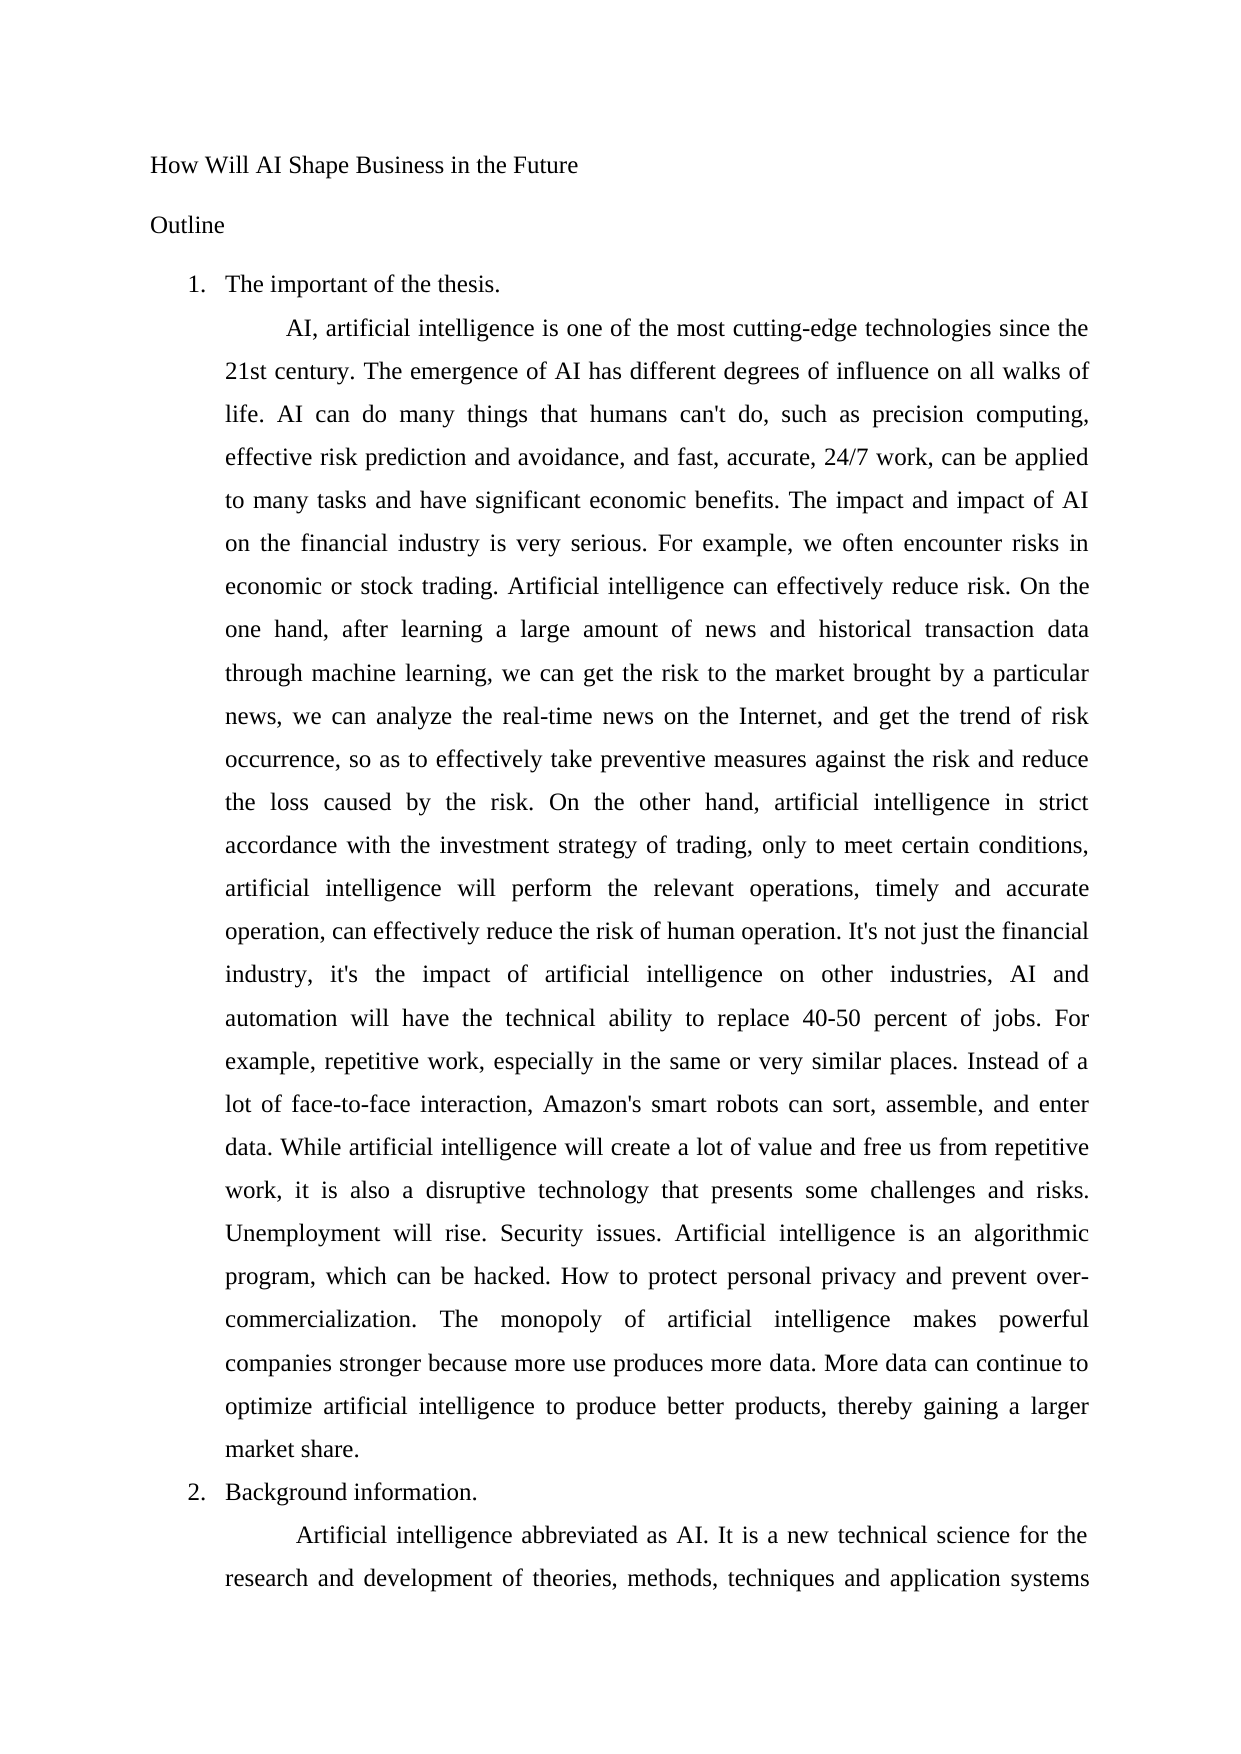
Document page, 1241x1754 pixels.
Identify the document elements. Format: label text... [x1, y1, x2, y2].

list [225, 1520, 1090, 1592]
text Outline [150, 210, 1090, 238]
text How Will AI Shape Business in the Future [150, 150, 1090, 179]
list AI, artificial intelligence is one of the most cutting-edge technologies since the 21st century. The emergence of AI has different degrees of influence on all walks of life. AI can do many things that humans can't do, such as precision computing, effective risk prediction and avoidance, and fast, accurate, 24/7 work, can be applied to many tasks and have significant economic benefits. The impact and impact of AI on the financial industry is very serious. For example, we often encounter risks in economic or stock trading. Artificial intelligence can effectively reduce risk. On the one hand, after learning a large amount of news and historical transaction data through machine learning, we can get the risk to the market brought by a particular news, we can analyze the real-time news on the Internet, and get the trend of risk occurrence, so as to effectively take preventive measures against the risk and reduce the loss caused by the risk. On the other hand, artificial intelligence in strict accordance with the investment strategy of trading, only to meet certain conditions, artificial intelligence will perform the relevant operations, timely and accurate operation, can effectively reduce the risk of human operation. It's not just the financial industry, it's the impact of artificial intelligence on other industries, AI and automation will have the technical ability to replace 40-50 percent of jobs. For example, repetitive work, especially in the same or very similar places. Instead of a lot of face-to-face interaction, Amazon's smart robots can sort, assemble, and enter data. While artificial intelligence will create a lot of value and free us from repetitive work, it is also a disruptive technology that presents some challenges and risks. Unemployment will rise. Security issues. Artificial intelligence is an algorithmic program, which can be hacked. How to protect personal privacy and prevent over-commercialization. The monopoly of artificial intelligence makes powerful companies stronger because more use produces more data. More data can continue to optimize artificial intelligence to produce better products, thereby gaining a larger market share. [225, 313, 1090, 1463]
list Background information. [187, 1477, 1090, 1506]
list The important of the thesis. [187, 269, 1090, 298]
